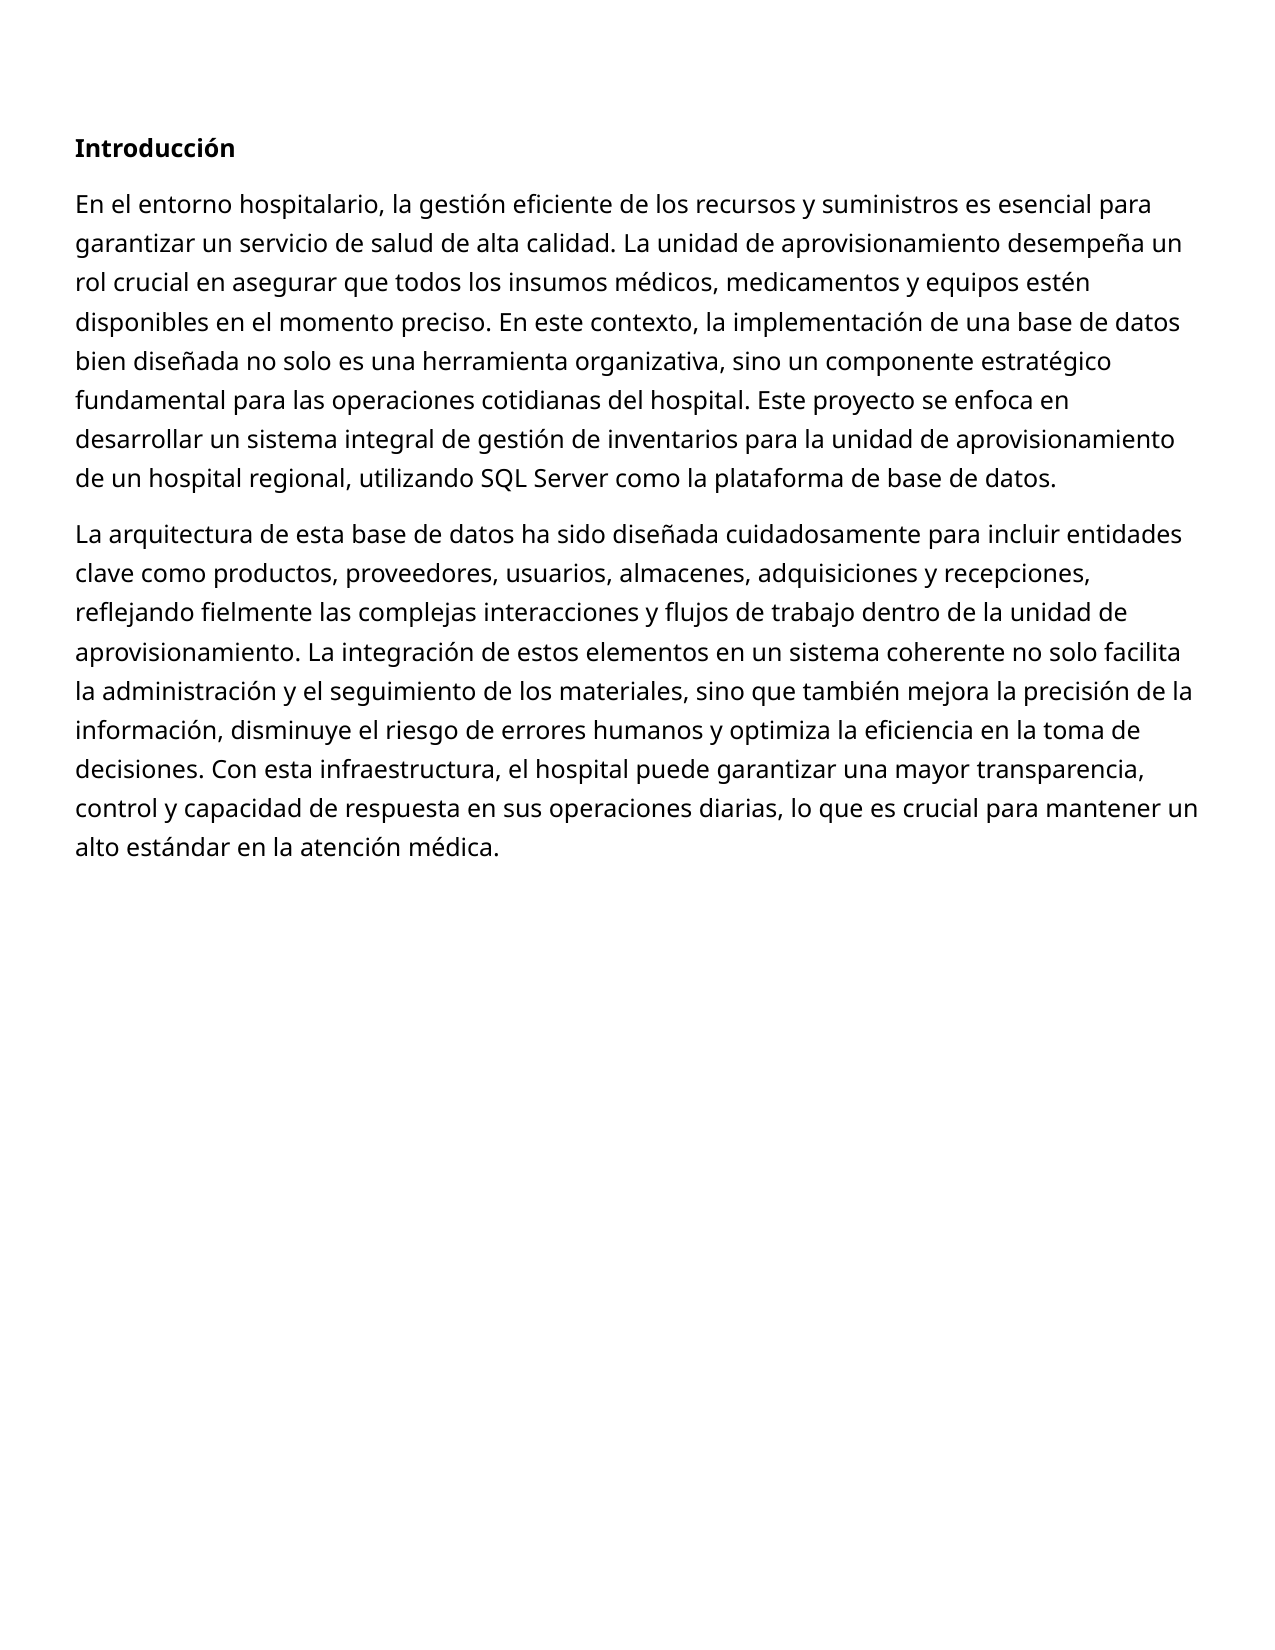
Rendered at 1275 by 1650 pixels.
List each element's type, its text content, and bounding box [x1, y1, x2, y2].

text En el entorno hospitalario, la gestión eficiente de los recursos y suministros es esencial para garantizar un servicio de salud de alta calidad. La unidad de aprovisionamiento desempeña un rol crucial en asegurar que todos los insumos médicos, medicamentos y equipos estén disponibles en el momento preciso. En este contexto, la implementación de una base de datos bien diseñada no solo es una herramienta organizativa, sino un componente estratégico fundamental para las operaciones cotidianas del hospital. Este proyecto se enfoca en desarrollar un sistema integral de gestión de inventarios para la unidad de aprovisionamiento de un hospital regional, utilizando SQL Server como la plataforma de base de datos. [75, 187, 1200, 495]
text La arquitectura de esta base de datos ha sido diseñada cuidadosamente para incluir entidades clave como productos, proveedores, usuarios, almacenes, adquisiciones y recepciones, reflejando fielmente las complejas interacciones y flujos de trabajo dentro de la unidad de aprovisionamiento. La integración de estos elementos en un sistema coherente no solo facilita la administración y el seguimiento de los materiales, sino que también mejora la precisión de la información, disminuye el riesgo de errores humanos y optimiza la eficiencia en la toma de decisiones. Con esta infraestructura, el hospital puede garantizar una mayor transparencia, control y capacidad de respuesta en sus operaciones diarias, lo que es crucial para mantener un alto estándar en la atención médica. [75, 517, 1200, 864]
text Introducción [75, 131, 1200, 165]
